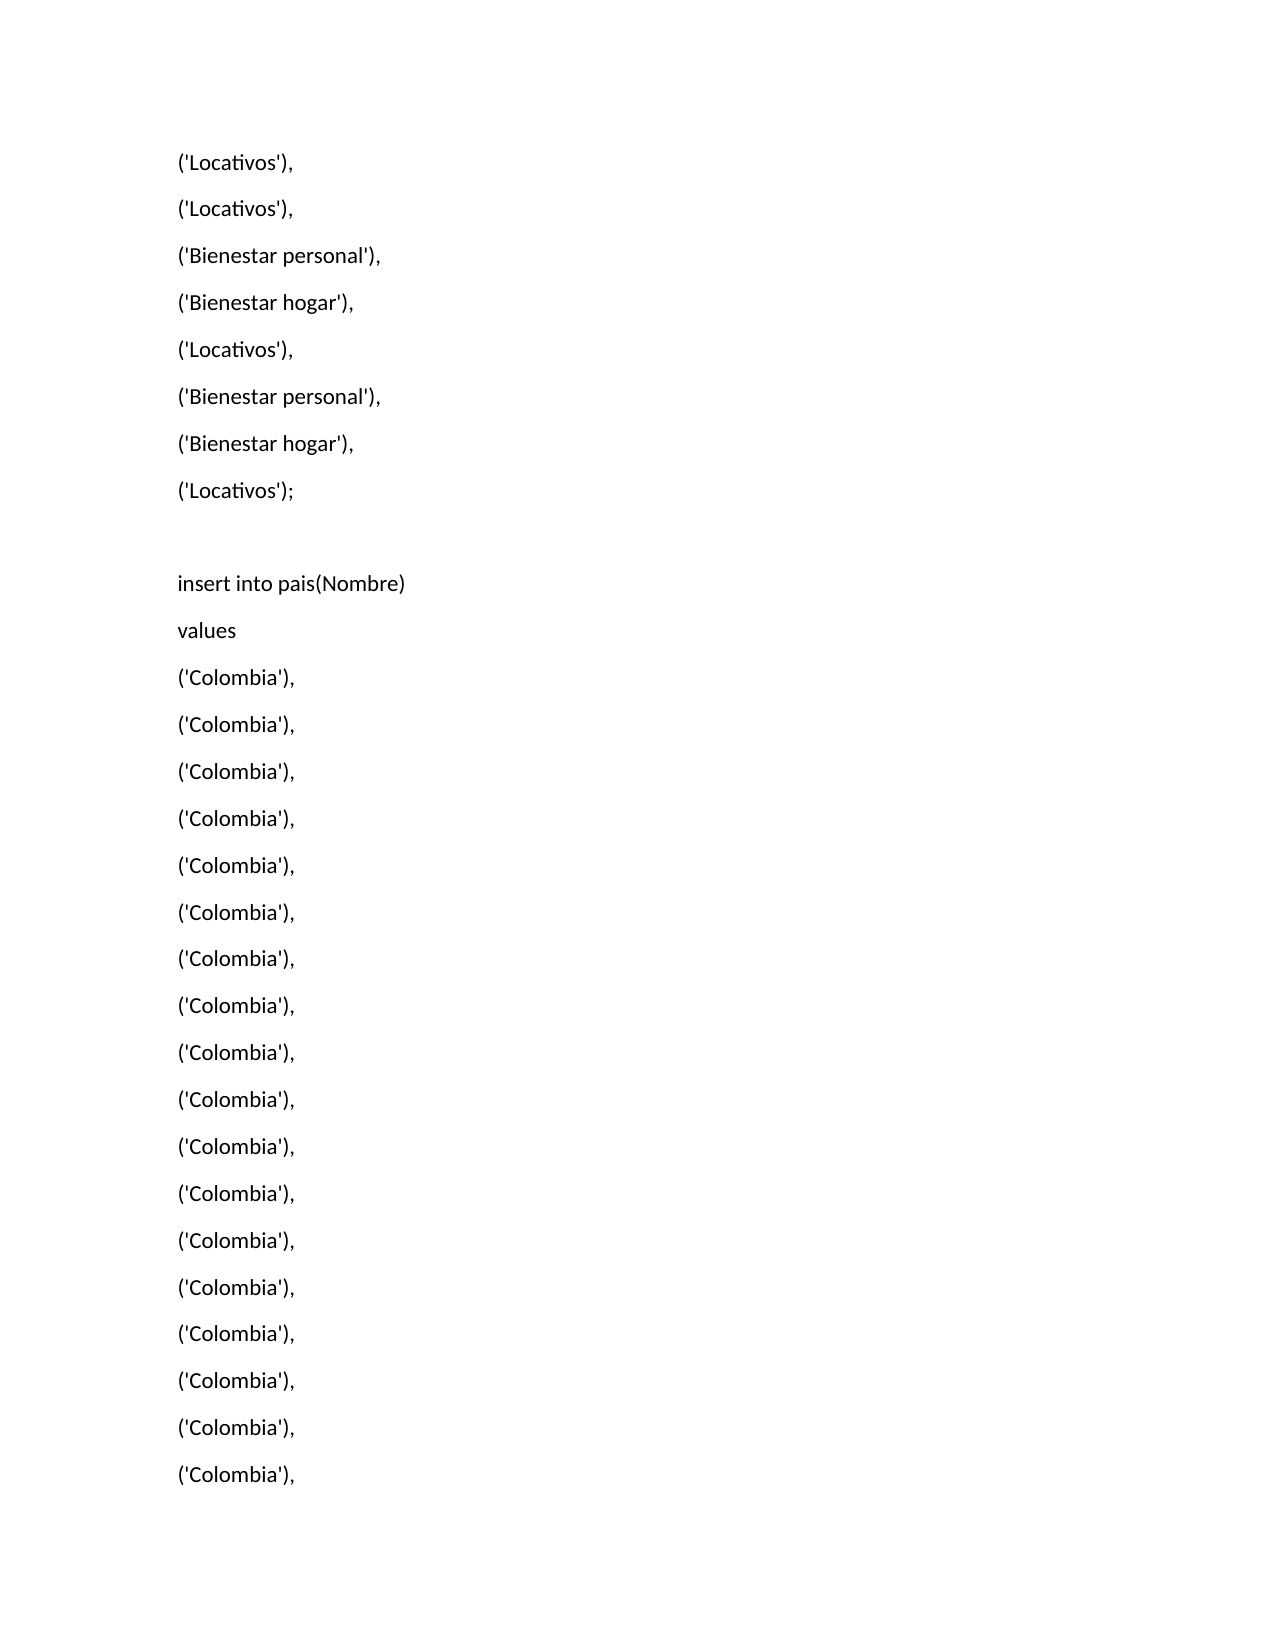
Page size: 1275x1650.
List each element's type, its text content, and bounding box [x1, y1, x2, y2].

text ('Locativos'), [177, 335, 1098, 363]
text ('Colombia'), [177, 851, 1098, 879]
text ('Colombia'), [177, 1413, 1098, 1441]
text ('Bienestar hogar'), [177, 429, 1098, 457]
text ('Colombia'), [177, 1085, 1098, 1113]
text ('Colombia'), [177, 1038, 1098, 1066]
text ('Colombia'), [177, 1179, 1098, 1207]
text ('Colombia'), [177, 663, 1098, 691]
text ('Locativos'), [177, 194, 1098, 222]
text ('Colombia'), [177, 1366, 1098, 1394]
text ('Colombia'), [177, 1460, 1098, 1488]
text ('Colombia'), [177, 944, 1098, 972]
text ('Colombia'), [177, 898, 1098, 926]
text ('Colombia'), [177, 757, 1098, 785]
text ('Colombia'), [177, 1226, 1098, 1254]
text ('Colombia'), [177, 1132, 1098, 1160]
text ('Bienestar personal'), [177, 241, 1098, 269]
text insert into pais(Nombre) [177, 569, 1098, 597]
text ('Locativos'), [177, 148, 1098, 176]
text ('Colombia'), [177, 1319, 1098, 1347]
text ('Colombia'), [177, 710, 1098, 738]
text ('Colombia'), [177, 1273, 1098, 1301]
text ('Colombia'), [177, 804, 1098, 832]
text ('Colombia'), [177, 991, 1098, 1019]
text ('Bienestar personal'), [177, 382, 1098, 410]
text values [177, 616, 1098, 644]
text ('Locativos'); [177, 476, 1098, 504]
text ('Bienestar hogar'), [177, 288, 1098, 316]
